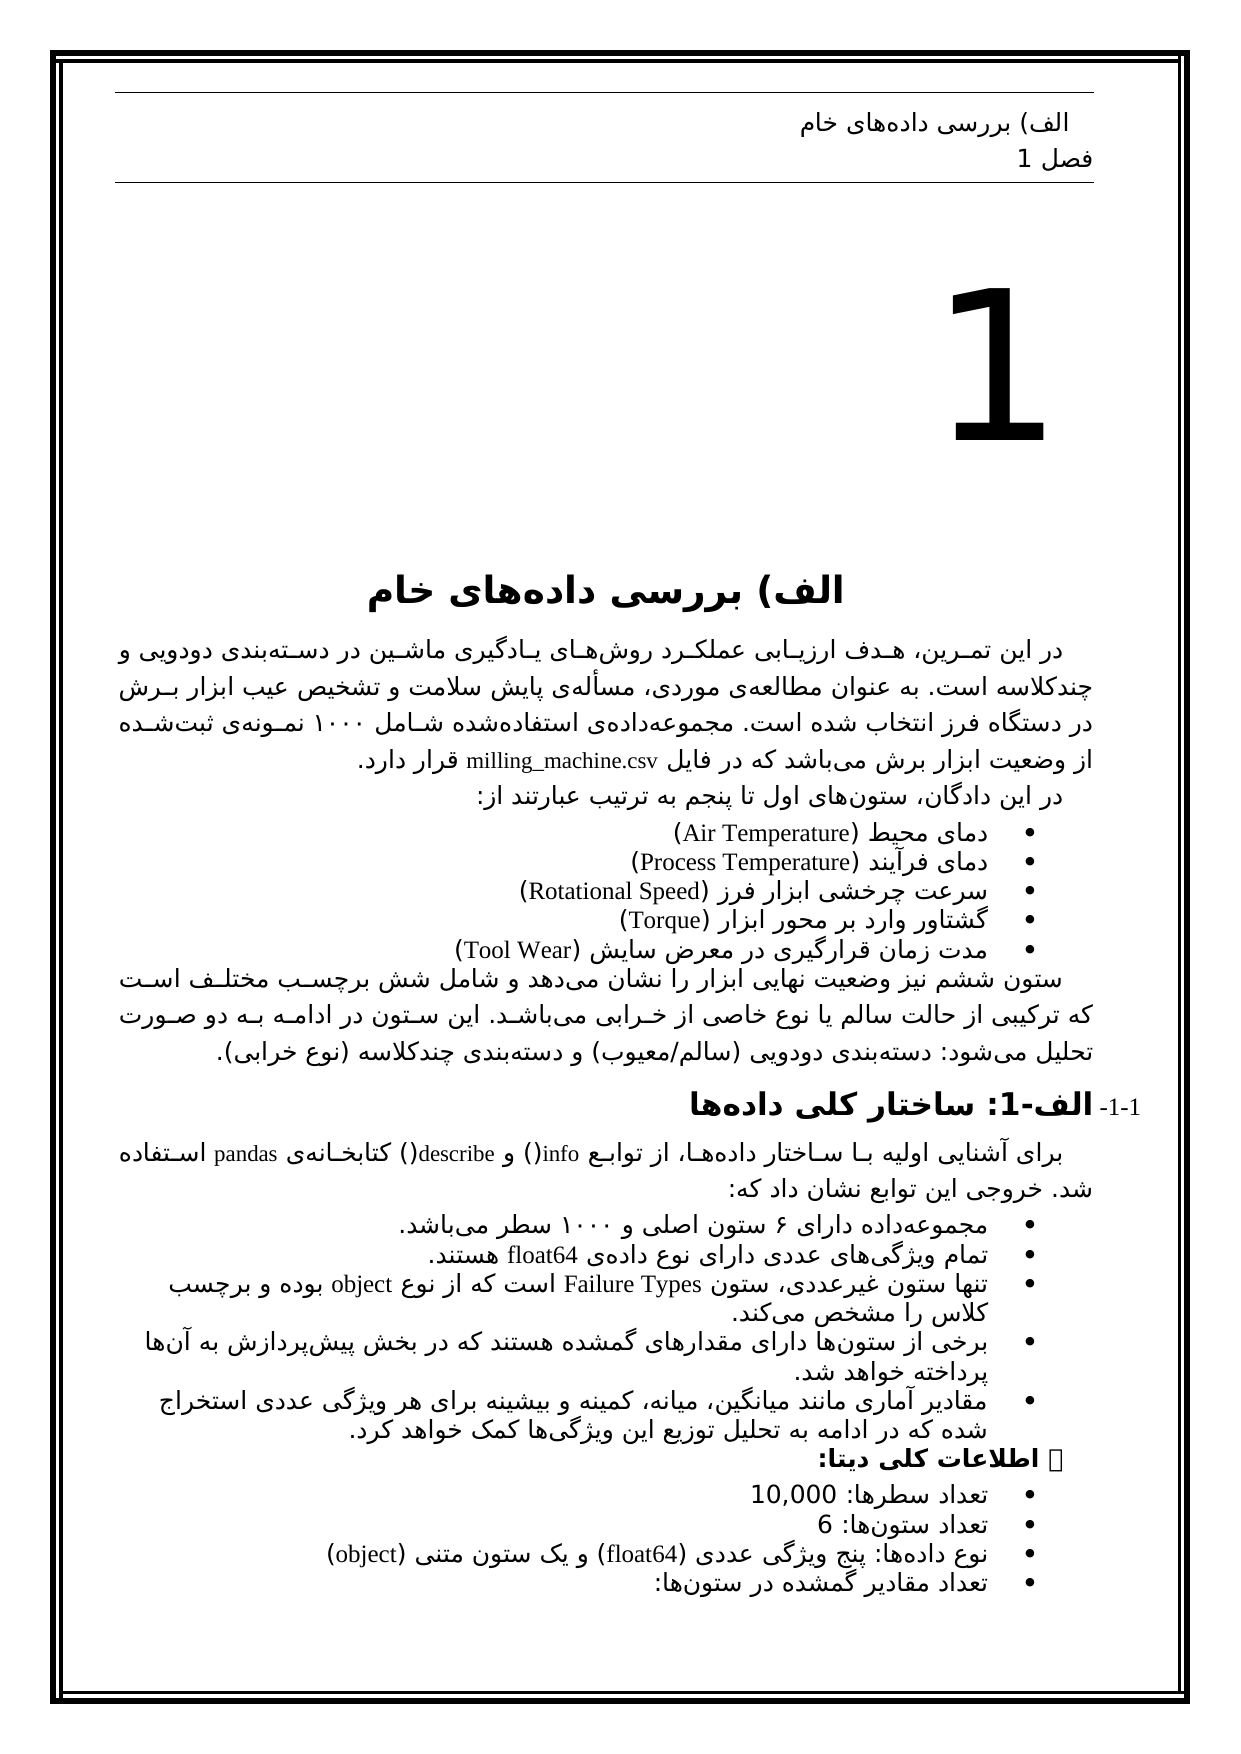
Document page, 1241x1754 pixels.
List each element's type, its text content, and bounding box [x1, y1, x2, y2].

list مدت زمان قرارگیری در معرض سایش (Tool Wear) [118, 935, 1026, 964]
subtitle الف-1: ساختار کلی داده‌ها [118, 1086, 1093, 1122]
list مقادیر آماری مانند میانگین، میانه، کمینه و بیشینه برای هر ویژگی عددی استخراج شده که در ادامه به تحلیل توزیع این ویژگی‌ها کمک خواهد کرد. [118, 1386, 1026, 1444]
list تعداد ستون‌ها: 6 [118, 1510, 1026, 1539]
text 🔹 اطلاعات کلی دیتا: [118, 1444, 1093, 1473]
list مجموعه‌داده دارای ۶ ستون اصلی و ۱۰۰۰ سطر می‌باشد. [118, 1211, 1026, 1240]
text 1 [118, 247, 1093, 489]
list دمای فرآیند (Process Temperature) [118, 847, 1026, 876]
text برای آشنایی اولیه با ساختار داده‌ها، از توابع info() و describe() کتابخانه‌ی pandas استفاده شد. خروجی این توابع نشان داد که: [118, 1138, 1093, 1203]
list تمام ویژگی‌های عددی دارای نوع داده‌ی float64 هستند. [118, 1240, 1026, 1269]
list تعداد سطرها: 10,000 [118, 1481, 1026, 1510]
list سرعت چرخشی ابزار فرز (Rotational Speed) [118, 876, 1026, 906]
list تنها ستون غیرعددی، ستون Failure Types است که از نوع object بوده و برچسب کلاس را مشخص می‌کند. [118, 1269, 1026, 1327]
list برخی از ستون‌ها دارای مقدارهای گمشده هستند که در بخش پیش‌پردازش به آن‌ها پرداخته خواهد شد. [118, 1327, 1026, 1386]
list دمای محیط (Air Temperature) [118, 818, 1026, 847]
list تعداد مقادیر گمشده در ستون‌ها: [118, 1568, 1026, 1597]
list نوع داده‌ها: پنج ویژگی عددی (float64) و یک ستون متنی (object) [118, 1539, 1026, 1568]
subtitle الف) بررسی داده‌های خام [118, 568, 1093, 612]
list گشتاور وارد بر محور ابزار (Torque) [118, 906, 1026, 935]
text در این تمرین، هدف ارزیابی عملکرد روش‌های یادگیری ماشین در دسته‌بندی دودویی و چندکلاسه است. به عنوان مطالعه‌ی موردی، مسأله‌ی پایش سلامت و تشخیص عیب ابزار برش در دستگاه فرز انتخاب شده است. مجموعه‌داده‌ی استفاده‌شده شامل ۱۰۰۰ نمونه‌ی ثبت‌شده از وضعیت ابزار برش می‌باشد که در فایل milling_machine.csv قرار دارد. [118, 636, 1093, 774]
text ستون ششم نیز وضعیت نهایی ابزار را نشان می‌دهد و شامل شش برچسب مختلف است که ترکیبی از حالت سالم یا نوع خاصی از خرابی می‌باشد. این ستون در ادامه به دو صورت تحلیل می‌شود: دسته‌بندی دودویی (سالم/معیوب) و دسته‌بندی چندکلاسه (نوع خرابی). [118, 964, 1093, 1066]
text در این دادگان، ستون‌های اول تا پنجم به ترتیب عبارتند از: [118, 781, 1093, 811]
